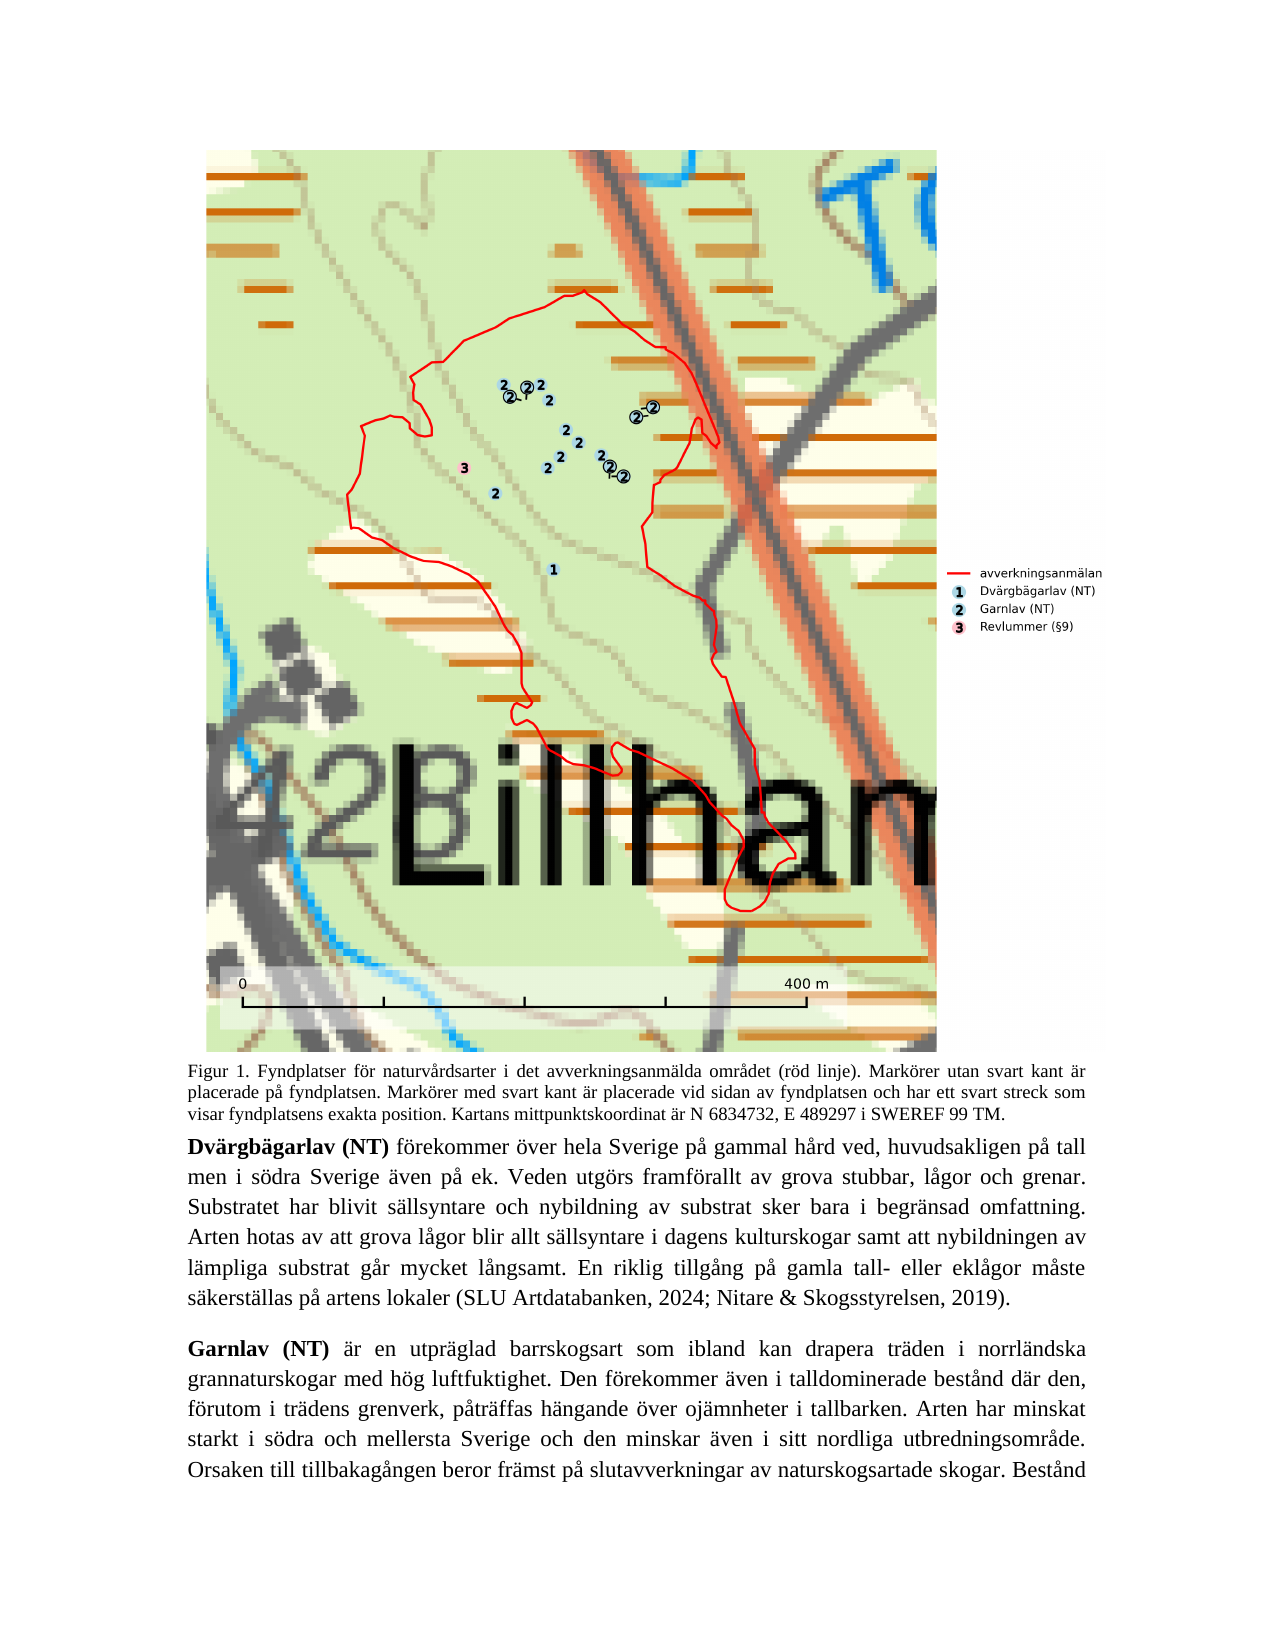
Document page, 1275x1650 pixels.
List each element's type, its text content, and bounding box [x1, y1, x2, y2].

text Figur 1. Fyndplatser för naturvårdsarter i det avverkningsanmälda området (röd linje). Markörer utan svart kant är placerade på fyndplatsen. Markörer med svart kant är placerade vid sidan av fyndplatsen och har ett svart streck som visar fyndplatsens exakta position. Kartans mittpunktskoordinat är N 6834732, E 489297 i SWEREF 99 TM. [187, 1060, 1087, 1124]
text Dvärgbägarlav (NT) förekommer över hela Sverige på gammal hård ved, huvudsakligen på tall men i södra Sverige även på ek. Veden utgörs framförallt av grova stubbar, lågor och grenar. Substratet har blivit sällsyntare och nybildning av substrat sker bara i begränsad omfattning. Arten hotas av att grova lågor blir allt sällsyntare i dagens kulturskogar samt att nybildningen av lämpliga substrat går mycket långsamt. En riklig tillgång på gamla tall- eller eklågor måste säkerställas på artens lokaler (SLU Artdatabanken, 2024; Nitare & Skogsstyrelsen, 2019). [187, 1133, 1087, 1310]
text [187, 1335, 1087, 1482]
picture [206, 150, 1107, 1052]
